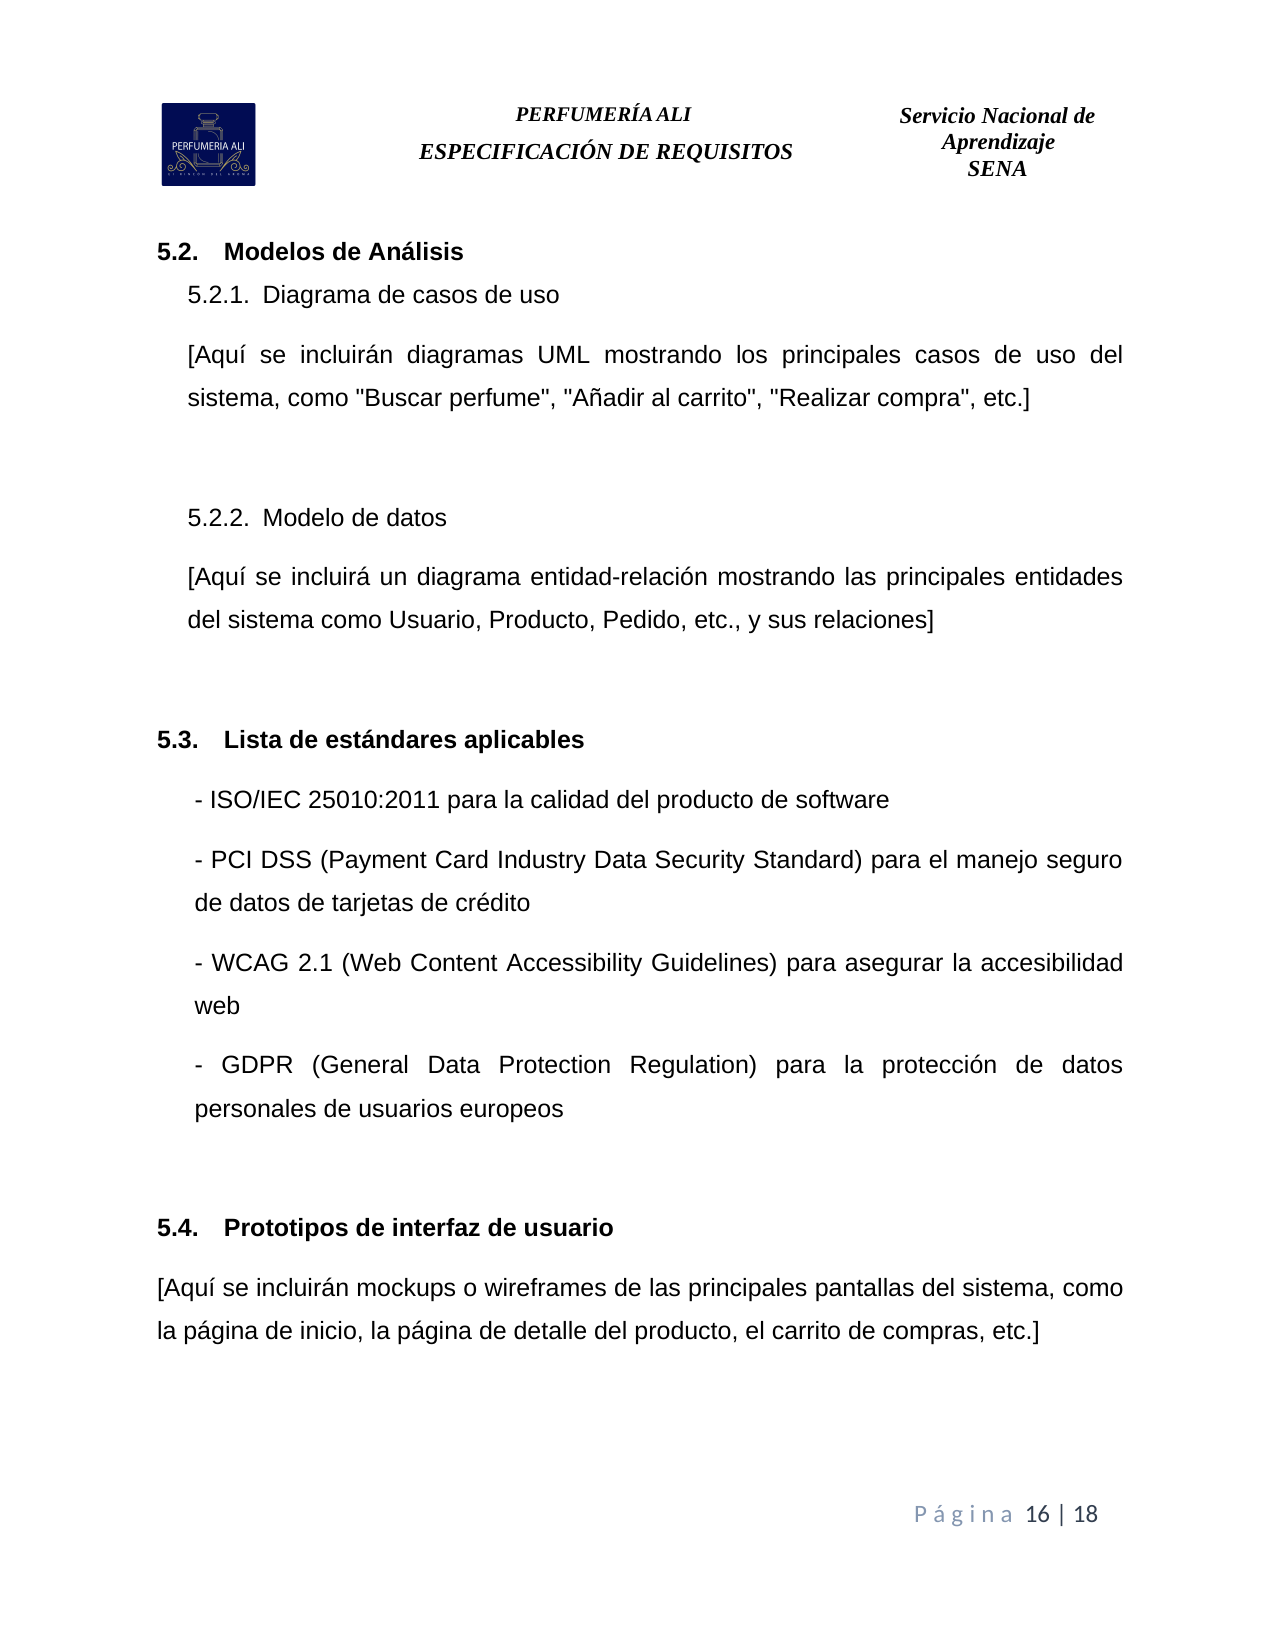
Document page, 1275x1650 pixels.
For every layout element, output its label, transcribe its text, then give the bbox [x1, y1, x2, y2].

text [Aquí se incluirán mockups o wireframes de las principales pantallas del sistema, como la página de inicio, la página de detalle del producto, el carrito de compras, etc.] [157, 1273, 1125, 1345]
text [Aquí se incluirán diagramas UML mostrando los principales casos de uso del sistema, como "Buscar perfume", "Añadir al carrito", "Realizar compra", etc.] [187, 340, 1125, 412]
list Prototipos de interfaz de usuario [157, 1213, 1125, 1242]
text - PCI DSS (Payment Card Industry Data Security Standard) para el manejo seguro de datos de tarjetas de crédito [194, 845, 1125, 917]
text - GDPR (General Data Protection Regulation) para la protección de datos personales de usuarios europeos [194, 1051, 1125, 1122]
list Modelo de datos [187, 503, 1125, 531]
list Diagrama de casos de uso [187, 280, 1125, 309]
list Modelos de Análisis [157, 237, 1125, 266]
picture [161, 101, 257, 188]
text - ISO/IEC 25010:2011 para la calidad del producto de software [194, 785, 1125, 814]
text [Aquí se incluirá un diagrama entidad-relación mostrando las principales entidades del sistema como Usuario, Producto, Pedido, etc., y sus relaciones] [187, 562, 1125, 634]
text - WCAG 2.1 (Web Content Accessibility Guidelines) para asegurar la accesibilidad web [194, 948, 1125, 1019]
list Lista de estándares aplicables [157, 725, 1125, 754]
